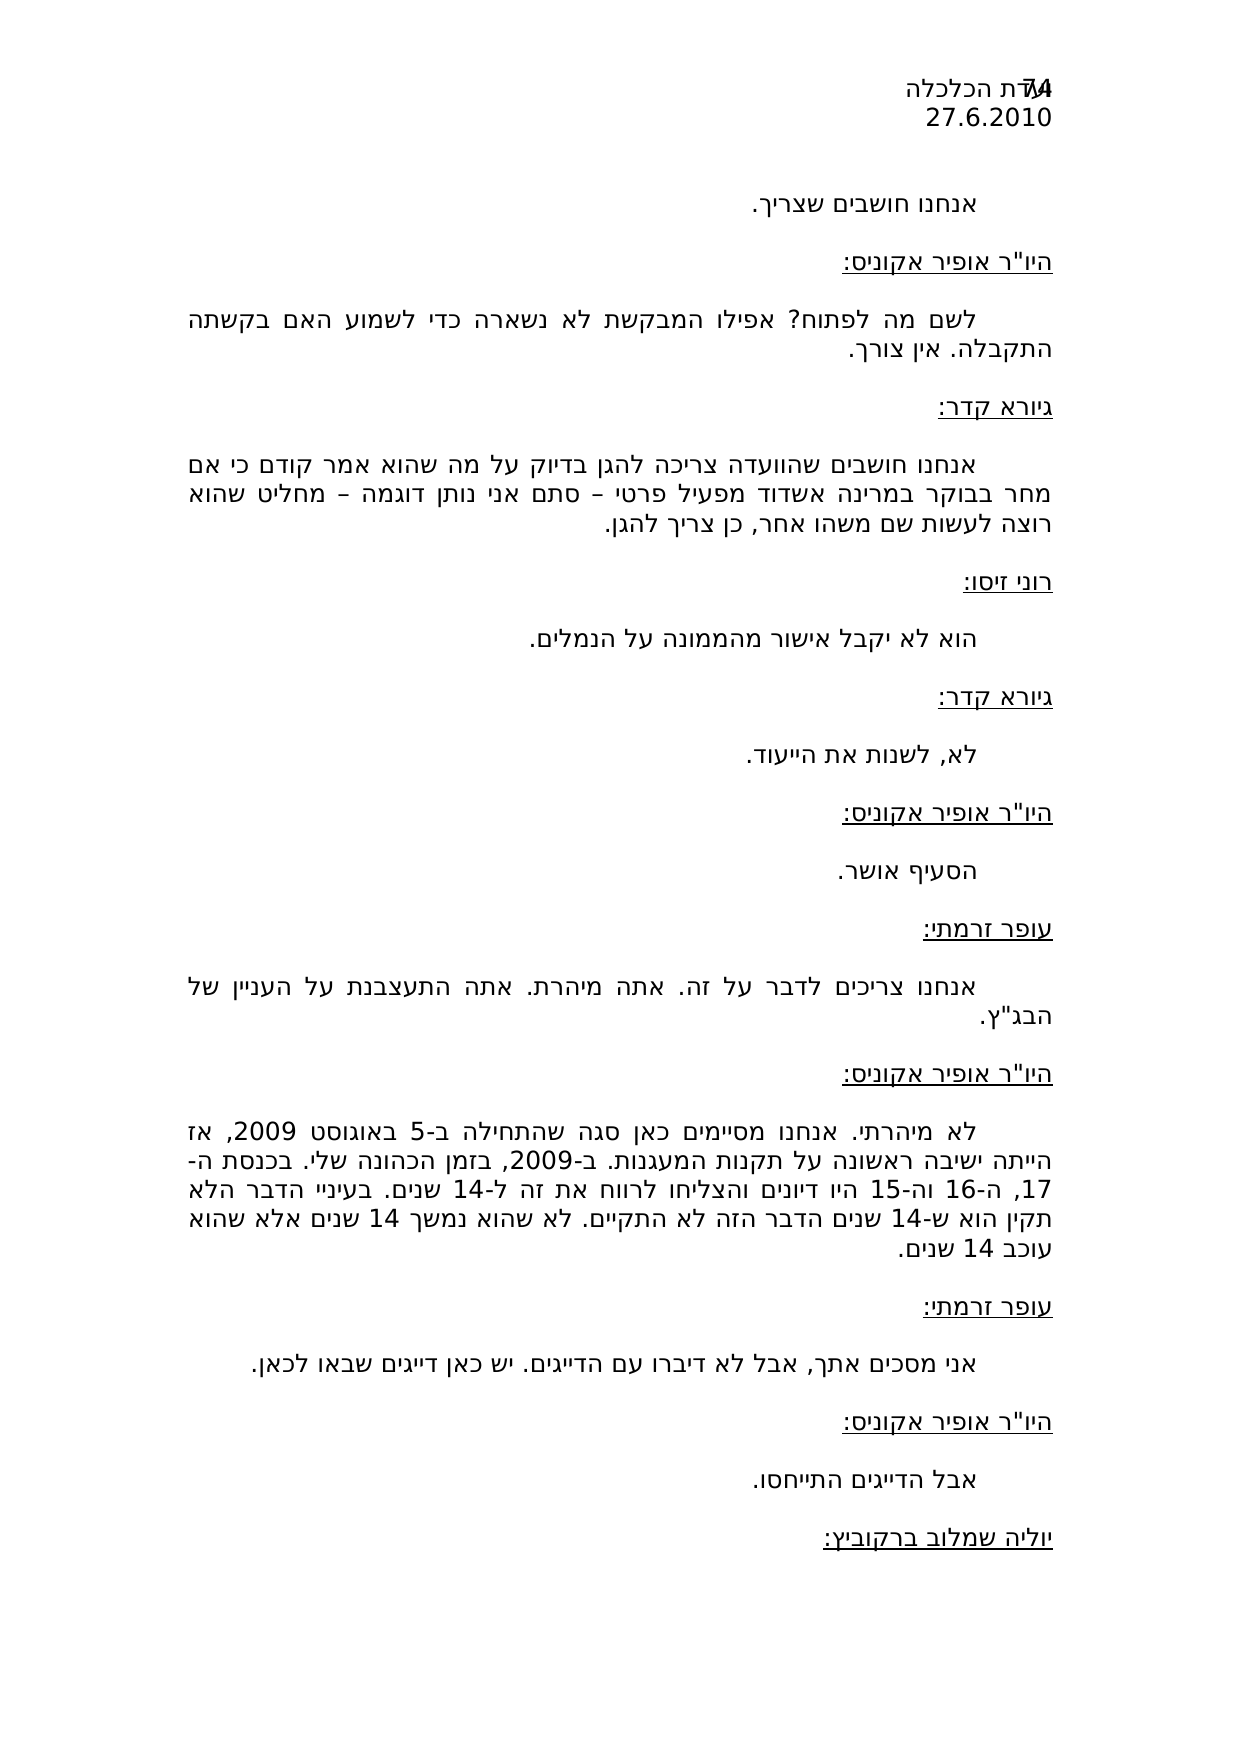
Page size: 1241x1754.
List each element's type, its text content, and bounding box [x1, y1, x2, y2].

text גיורא קדר: [187, 392, 1053, 422]
text עופר זרמתי: [187, 914, 1053, 943]
text עופר זרמתי: [187, 1292, 1053, 1321]
text אנחנו צריכים לדבר על זה. אתה מיהרת. אתה התעצבנת על העניין של הבג"ץ. [187, 972, 1053, 1030]
text גיורא קדר: [187, 682, 1053, 712]
text אנחנו חושבים שצריך. [187, 189, 1053, 219]
text לא, לשנות את הייעוד. [187, 740, 1053, 769]
text לשם מה לפתוח? אפילו המבקשת לא נשארה כדי לשמוע האם בקשתה התקבלה. אין צורך. [187, 305, 1053, 364]
text היו"ר אופיר אקוניס: [187, 1407, 1053, 1437]
text היו"ר אופיר אקוניס: [187, 1059, 1053, 1088]
text הוא לא יקבל אישור מהממונה על הנמלים. [187, 624, 1053, 654]
text אני מסכים אתך, אבל לא דיברו עם הדייגים. יש כאן דייגים שבאו לכאן. [187, 1349, 1053, 1379]
text לא מיהרתי. אנחנו מסיימים כאן סגה שהתחילה ב-5 באוגוסט 2009, אז הייתה ישיבה ראשונה על תקנות המעגנות. ב-2009, בזמן הכהונה שלי. בכנסת ה-17, ה-16 וה-15 היו דיונים והצליחו לרווח את זה ל-14 שנים. בעיניי הדבר הלא תקין הוא ש-14 שנים הדבר הזה לא התקיים. לא שהוא נמשך 14 שנים אלא שהוא עוכב 14 שנים. [187, 1117, 1053, 1263]
text אבל הדייגים התייחסו. [187, 1465, 1053, 1494]
text היו"ר אופיר אקוניס: [187, 798, 1053, 827]
text היו"ר אופיר אקוניס: [187, 247, 1053, 277]
text אנחנו חושבים שהוועדה צריכה להגן בדיוק על מה שהוא אמר קודם כי אם מחר בבוקר במרינה אשדוד מפעיל פרטי – סתם אני נותן דוגמה – מחליט שהוא רוצה לעשות שם משהו אחר, כן צריך להגן. [187, 450, 1053, 538]
text הסעיף אושר. [187, 856, 1053, 885]
text רוני זיסו: [187, 567, 1053, 596]
text יוליה שמלוב ברקוביץ: [187, 1523, 1053, 1552]
